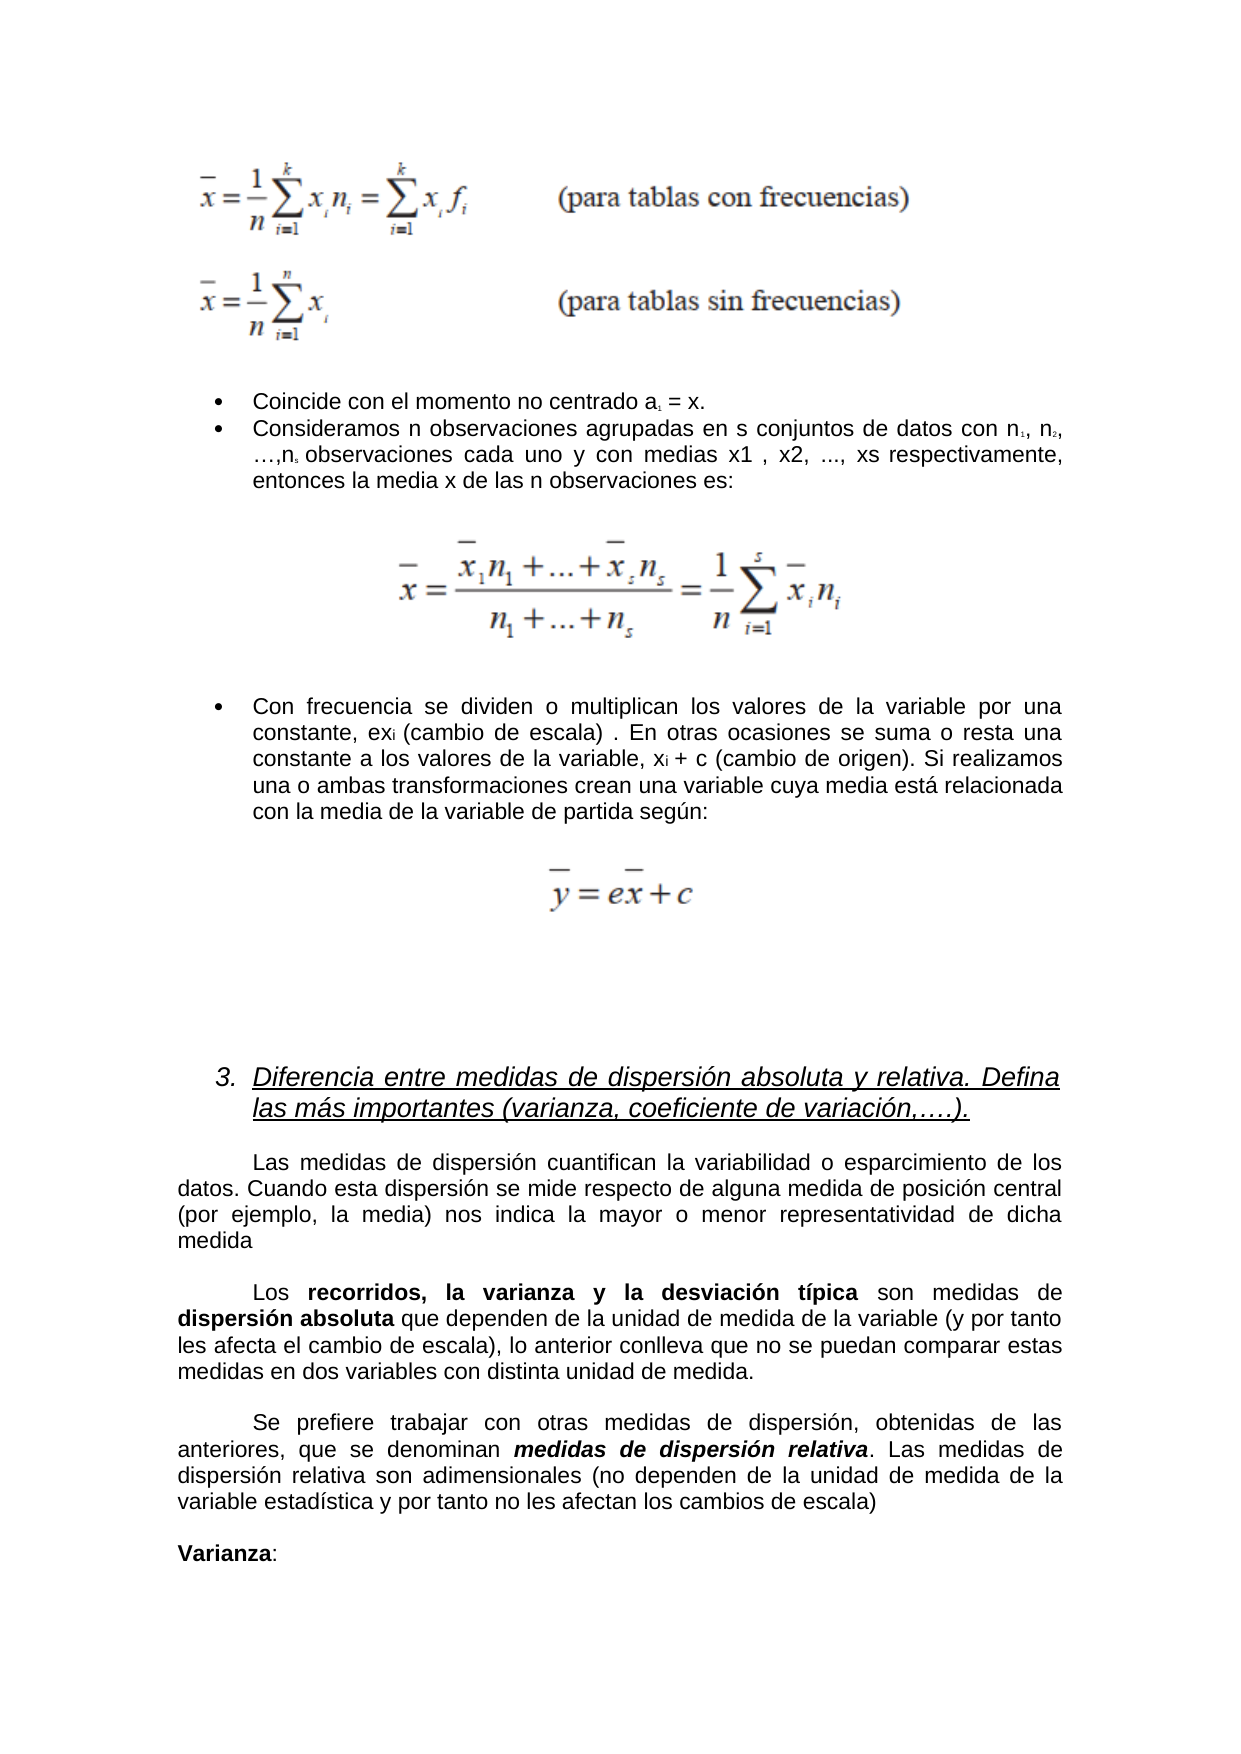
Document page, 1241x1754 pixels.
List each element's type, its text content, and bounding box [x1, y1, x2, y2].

list Consideramos n observaciones agrupadas en s conjuntos de datos con n1, n2, …,ns observaciones cada uno y con medias x1 , x2, ..., xs respectivamente, entonces la media x de las n observaciones es: [215, 414, 1063, 494]
picture [177, 147, 937, 364]
text Las medidas de dispersión cuantifican la variabilidad o esparcimiento de los datos. Cuando esta dispersión se mide respecto de alguna medida de posición central (por ejemplo, la media) nos indica la mayor o menor representatividad de dicha medida [177, 1148, 1063, 1254]
picture [376, 518, 864, 668]
list Coincide con el momento no centrado a1 = x. [215, 388, 1063, 414]
text Los recorridos, la varianza y la desviación típica son medidas de dispersión absoluta que dependen de la unidad de medida de la variable (y por tanto les afecta el cambio de escala), lo anterior conlleva que no se puedan comparar estas medidas en dos variables con distinta unidad de medida. [177, 1279, 1063, 1384]
picture [534, 849, 707, 926]
text Varianza: [177, 1540, 1063, 1566]
text Se prefiere trabajar con otras medidas de dispersión, obtenidas de las anteriores, que se denominan medidas de dispersión relativa. Las medidas de dispersión relativa son adimensionales (no dependen de la unidad de medida de la variable estadística y por tanto no les afectan los cambios de escala) [177, 1409, 1063, 1515]
list Diferencia entre medidas de dispersión absoluta y relativa. Defina las más importantes (varianza, coeficiente de variación,….). [215, 1061, 1063, 1123]
list Con frecuencia se dividen o multiplican los valores de la variable por una constante, exi (cambio de escala) . En otras ocasiones se suma o resta una constante a los valores de la variable, xi + c (cambio de origen). Si realizamos una o ambas transformaciones crean una variable cuya media está relacionada con la media de la variable de partida según: [215, 693, 1063, 824]
